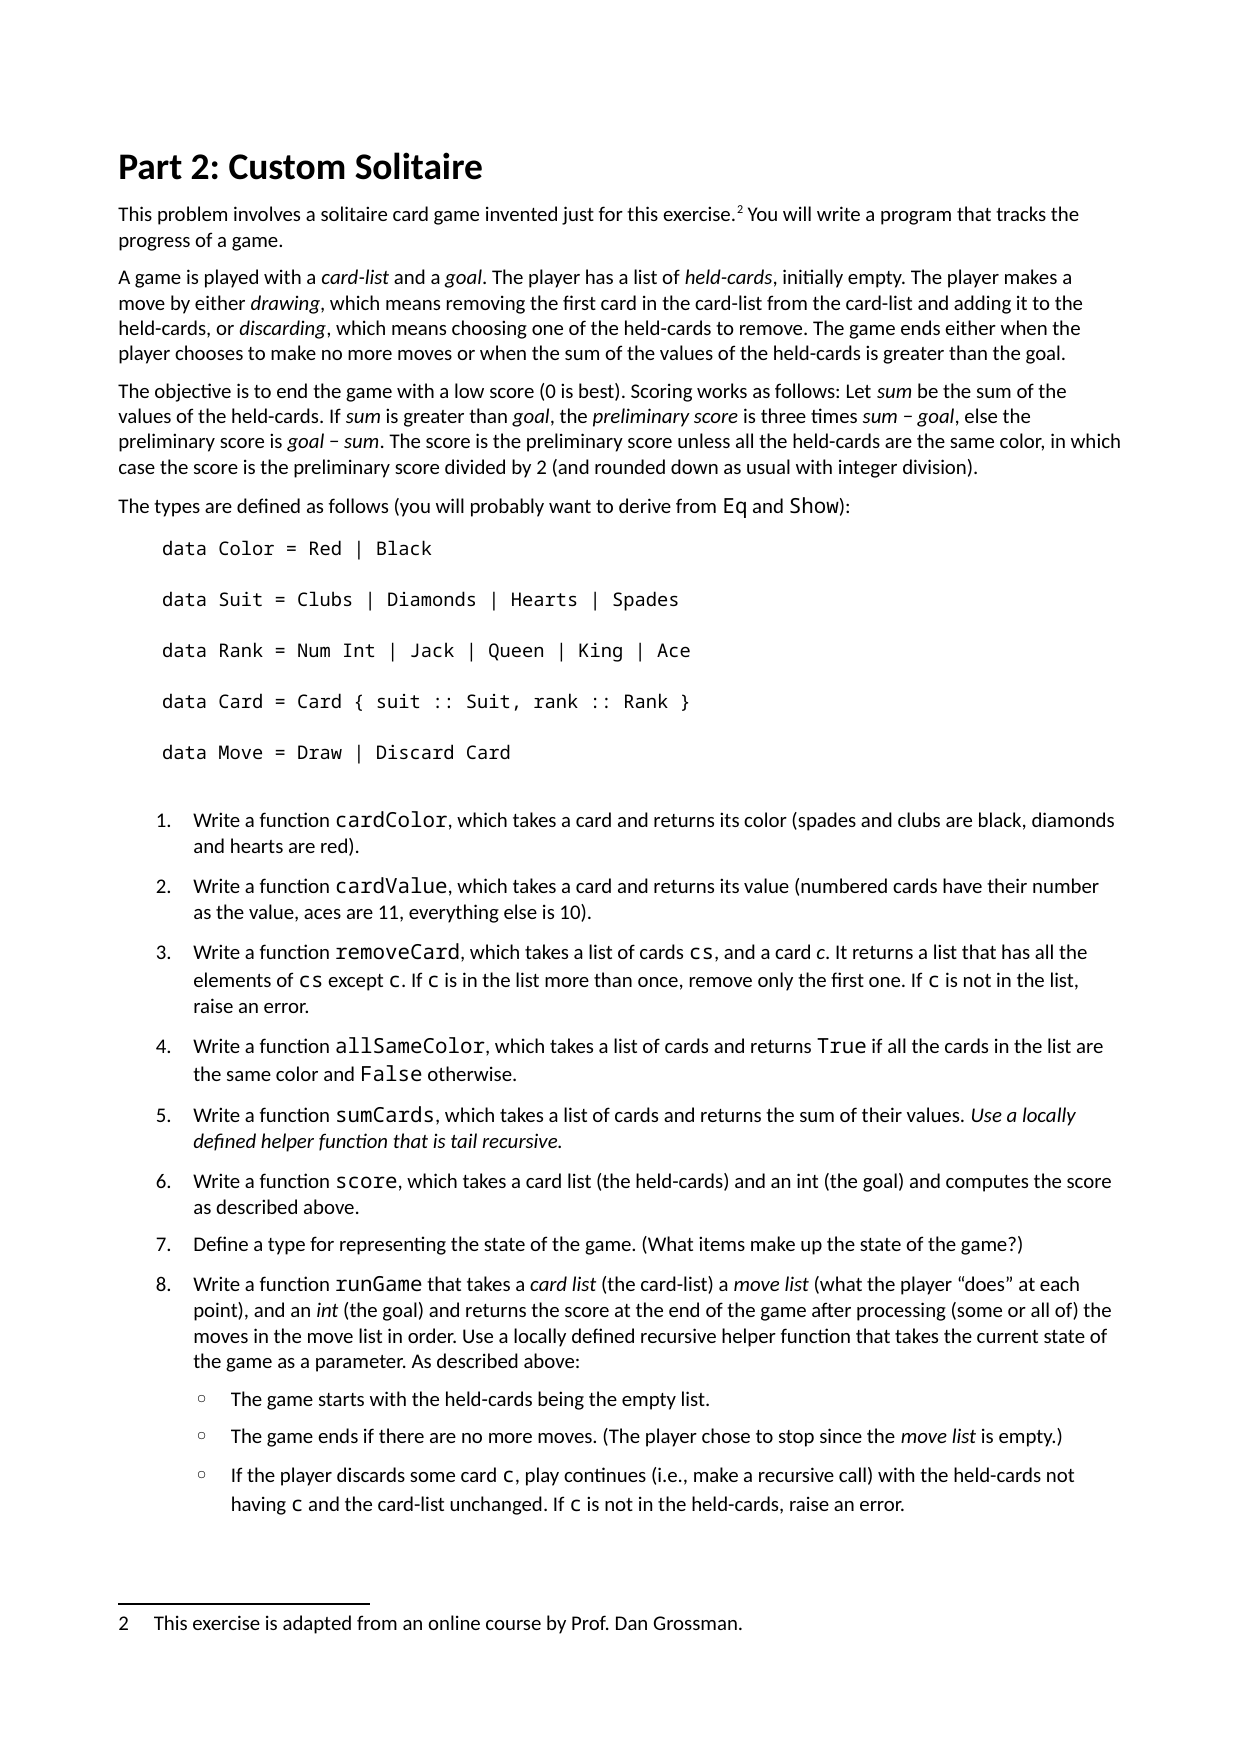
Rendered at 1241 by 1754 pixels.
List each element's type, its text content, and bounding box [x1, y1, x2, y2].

list Write a function sumCards, which takes a list of cards and returns the sum of their values. Use a locally defined helper function that is tail recursive. [156, 1100, 1122, 1154]
list Write a function allSameColor, which takes a list of cards and returns True if all the cards in the list are the same color and False otherwise. [156, 1031, 1122, 1088]
list Define a type for representing the state of the game. (What items make up the state of the game?) [156, 1232, 1122, 1257]
list Write a function runGame that takes a card list (the card-list) a move list (what the player “does” at each point), and an int (the goal) and returns the score at the end of the game after processing (some or all of) the moves in the move list in order. Use a locally defined recursive helper function that takes the current state of the game as a parameter. As described above: [156, 1269, 1122, 1374]
list The game starts with the held-cards being the empty list. [193, 1386, 1122, 1411]
text The types are defined as follows (you will probably want to derive from Eq and Show): [118, 492, 1122, 520]
list Write a function removeCard, which takes a list of cards cs, and a card c. It returns a list that has all the elements of cs except c. If c is in the list more than once, remove only the first one. If c is not in the list, raise an error. [156, 937, 1122, 1019]
list Write a function score, which takes a card list (the held-cards) and an int (the goal) and computes the score as described above. [156, 1166, 1122, 1220]
list Write a function cardColor, which takes a card and returns its color (spades and clubs are black, diamonds and hearts are red). [156, 805, 1122, 859]
text data Color = Red | Black data Suit = Clubs | Diamonds | Hearts | Spades data Rank = Num Int | Jack | Queen | King | Ace data Card = Card { suit :: Suit, rank :: Rank } data Move = Draw | Discard Card [162, 535, 1122, 790]
subtitle Part 2: Custom Solitaire [118, 143, 1122, 189]
text This problem involves a solitaire card game invented just for this exercise. You will write a program that tracks the progress of a game. [118, 201, 1122, 252]
list If the player discards some card c, play continues (i.e., make a recursive call) with the held-cards not having c and the card-list unchanged. If c is not in the held-cards, raise an error. [193, 1461, 1122, 1517]
text The objective is to end the game with a low score (0 is best). Scoring works as follows: Let sum be the sum of the values of the held-cards. If sum is greater than goal, the preliminary score is three times sum − goal, else the preliminary score is goal − sum. The score is the preliminary score unless all the held-cards are the same color, in which case the score is the preliminary score divided by 2 (and rounded down as usual with integer division). [118, 378, 1122, 479]
list The game ends if there are no more moves. (The player chose to stop since the move list is empty.) [193, 1423, 1122, 1448]
text A game is played with a card-list and a goal. The player has a list of held-cards, initially empty. The player makes a move by either drawing, which means removing the first card in the card-list from the card-list and adding it to the held-cards, or discarding, which means choosing one of the held-cards to remove. The game ends either when the player chooses to make no more moves or when the sum of the values of the held-cards is greater than the goal. [118, 264, 1122, 366]
list Write a function cardValue, which takes a card and returns its value (numbered cards have their number as the value, aces are 11, everything else is 10). [156, 871, 1122, 925]
